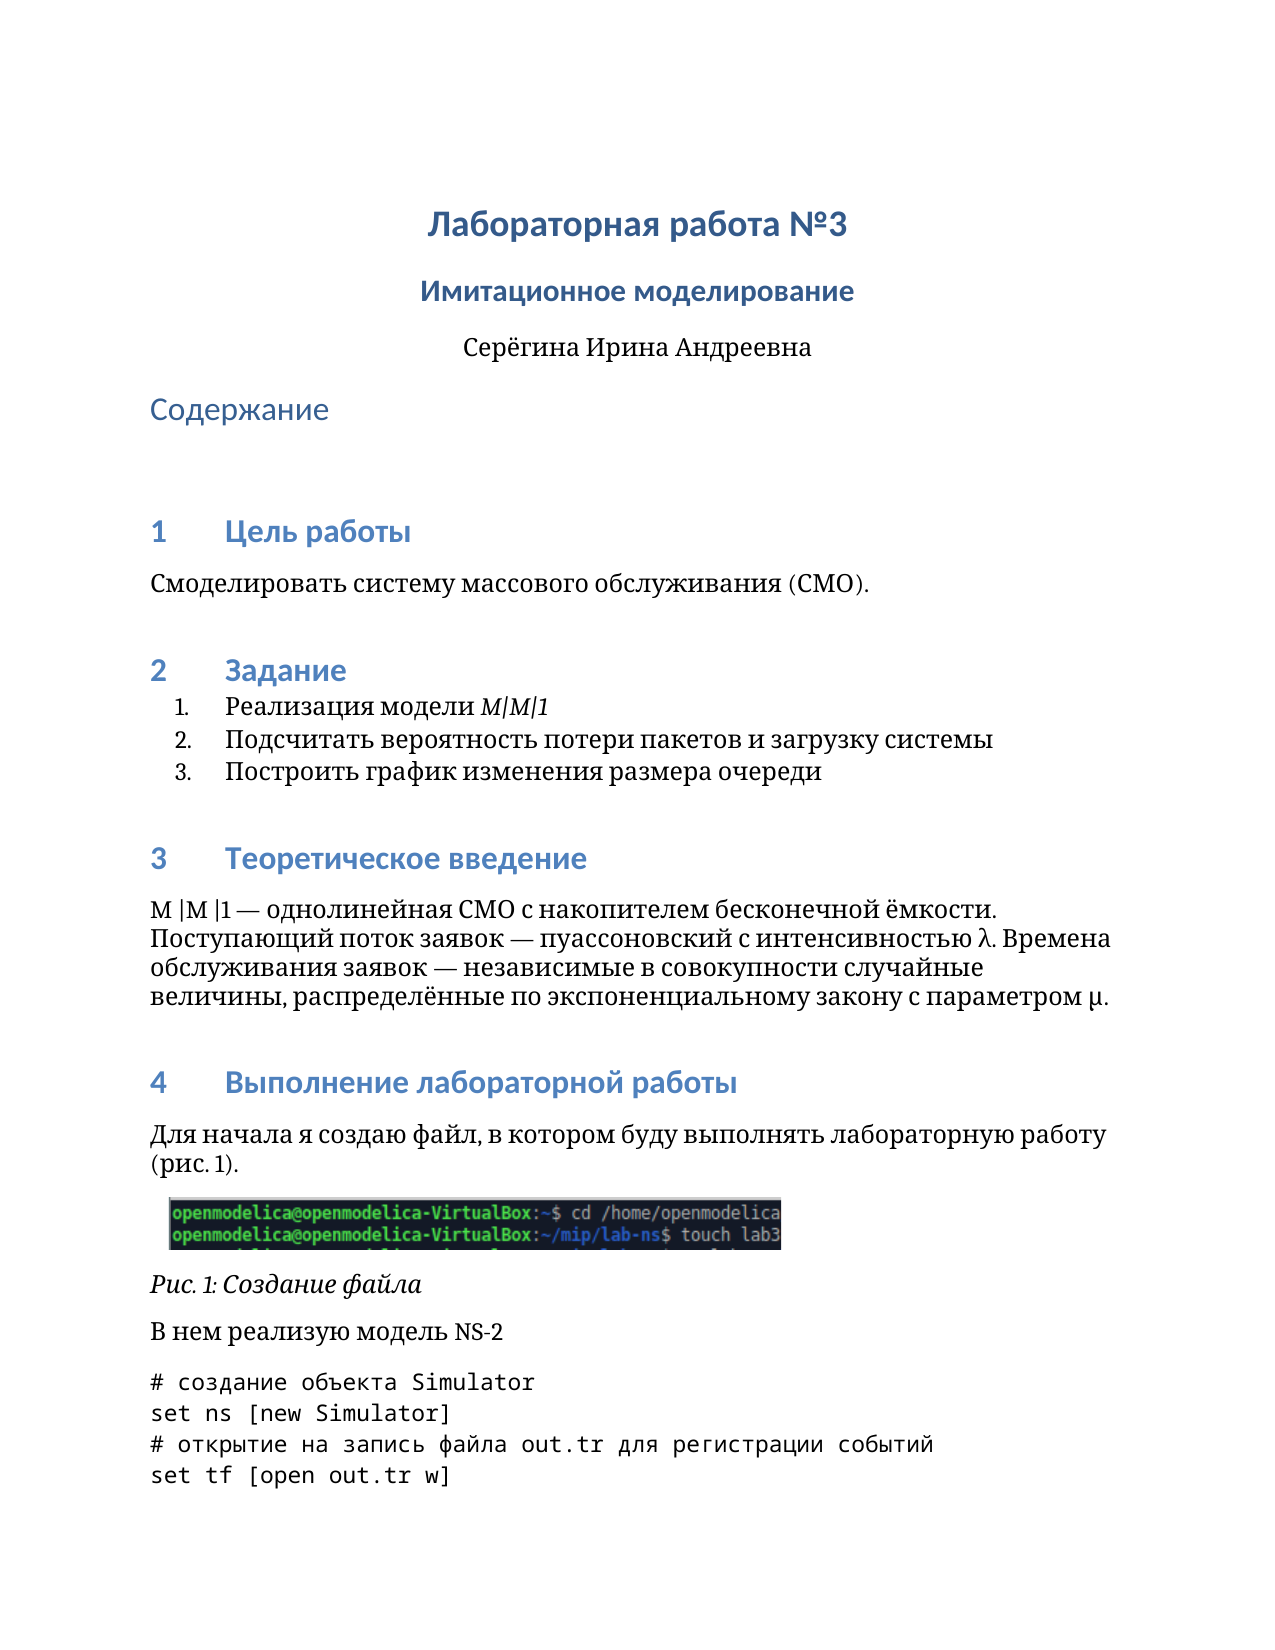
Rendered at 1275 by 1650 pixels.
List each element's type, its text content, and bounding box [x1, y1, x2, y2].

text В нем реализую модель NS-2 [150, 1318, 1125, 1347]
text Рис. 1: Создание файла [150, 1271, 1125, 1299]
subtitle 4 Выполнение лабораторной работы [150, 1061, 1125, 1102]
text Для начала я создаю файл, в котором буду выполнять лабораторную работу (рис. 1). [150, 1121, 1125, 1178]
title Лабораторная работа №3 [150, 200, 1125, 246]
text Смоделировать систему массового обслуживания (СМО). [150, 570, 1125, 599]
list Подсчитать вероятность потери пакетов и загрузку системы [175, 726, 1125, 754]
subtitle 1 Цель работы [150, 510, 1125, 551]
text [150, 1366, 1125, 1491]
list Реализация модели M|M|1 [175, 693, 1125, 722]
text M |M |1 — однолинейная СМО с накопителем бесконечной ёмкости. Поступающий поток заявок — пуассоновский с интенсивностью λ. Времена обслуживания заявок — независимые в совокупности случайные величины, распределённые по экспоненциальному закону с параметром μ. [150, 896, 1125, 1011]
text Серёгина Ирина Андреевна [150, 334, 1125, 363]
subtitle 2 Задание [150, 649, 1125, 689]
subtitle 3 Теоретическое введение [150, 837, 1125, 878]
subtitle Имитационное моделирование [150, 271, 1125, 309]
list Построить график изменения размера очереди [175, 758, 1125, 787]
picture [168, 1197, 782, 1250]
